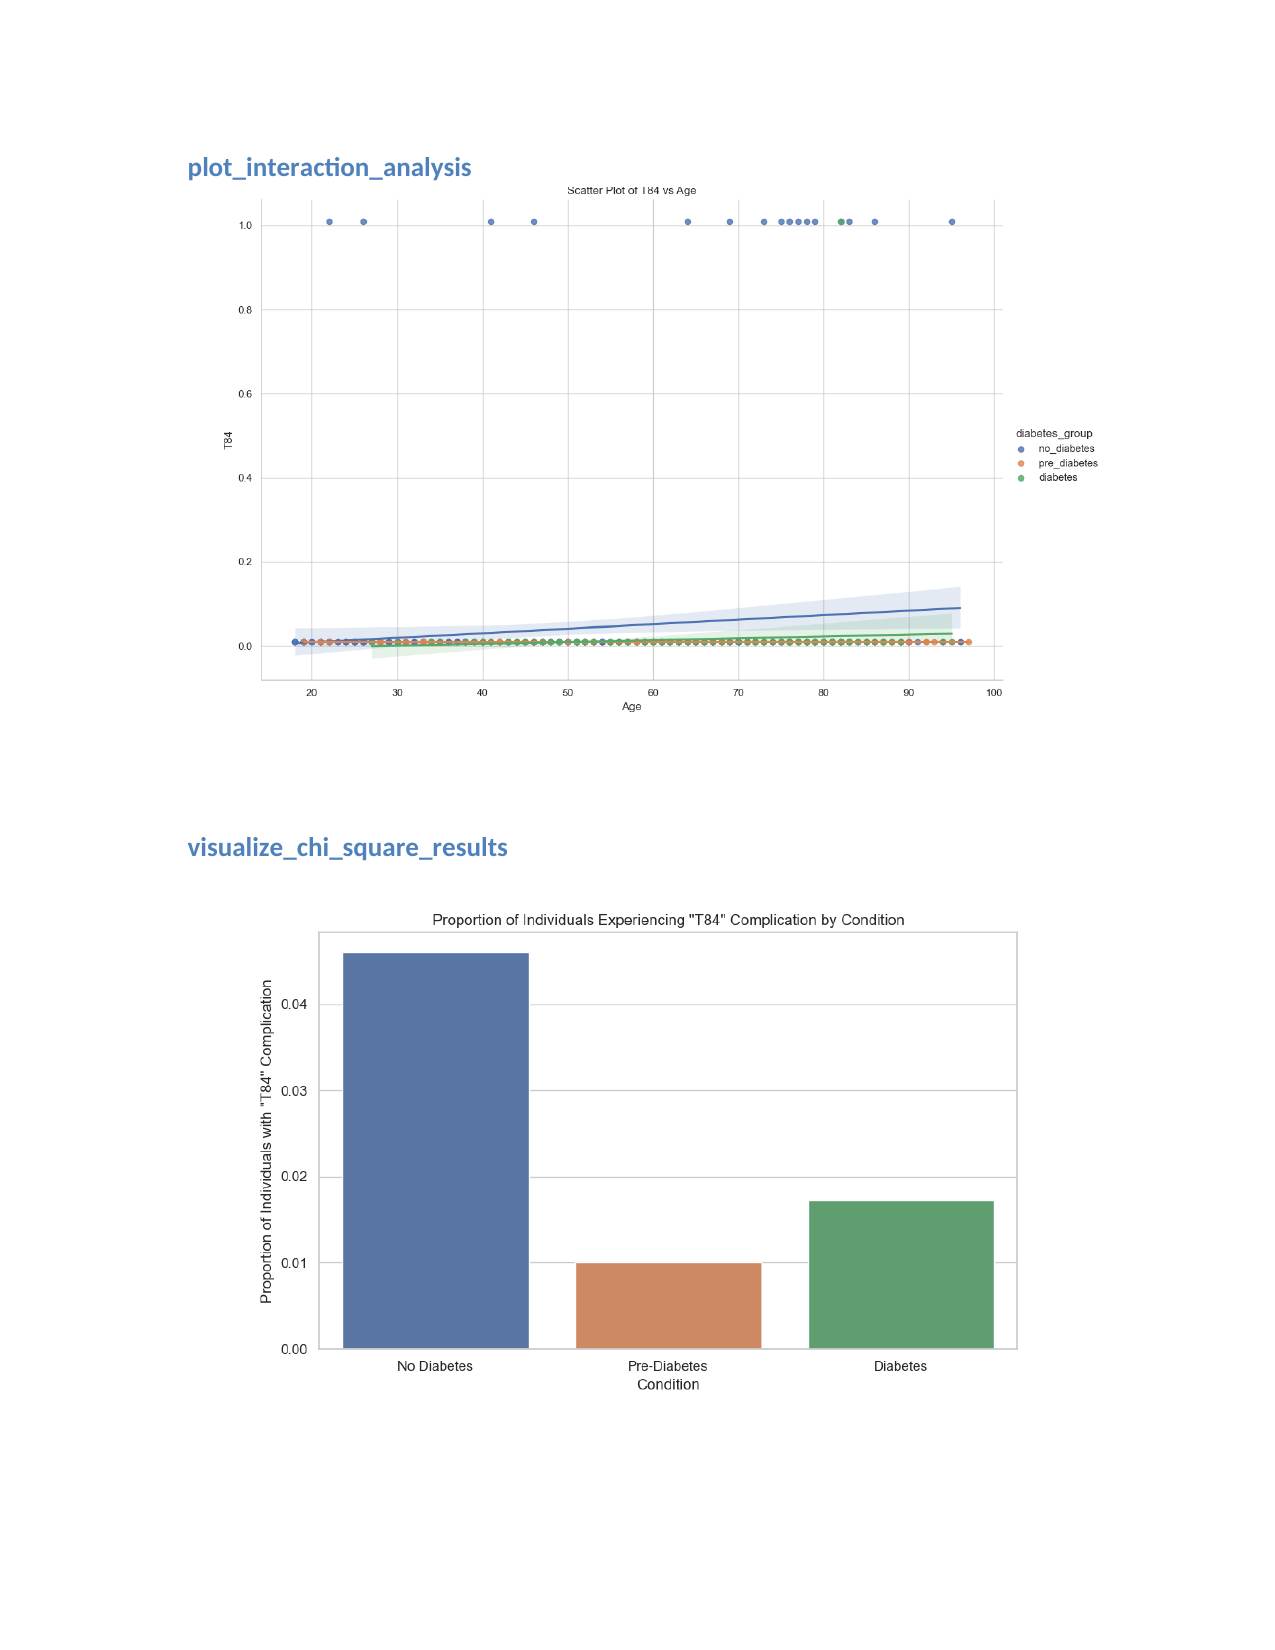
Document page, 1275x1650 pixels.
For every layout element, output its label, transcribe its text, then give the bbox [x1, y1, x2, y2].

picture [206, 867, 1107, 1408]
picture [206, 187, 1107, 724]
subtitle plot_interaction_analysis [187, 150, 1087, 183]
subtitle visualize_chi_square_results [187, 830, 1087, 863]
